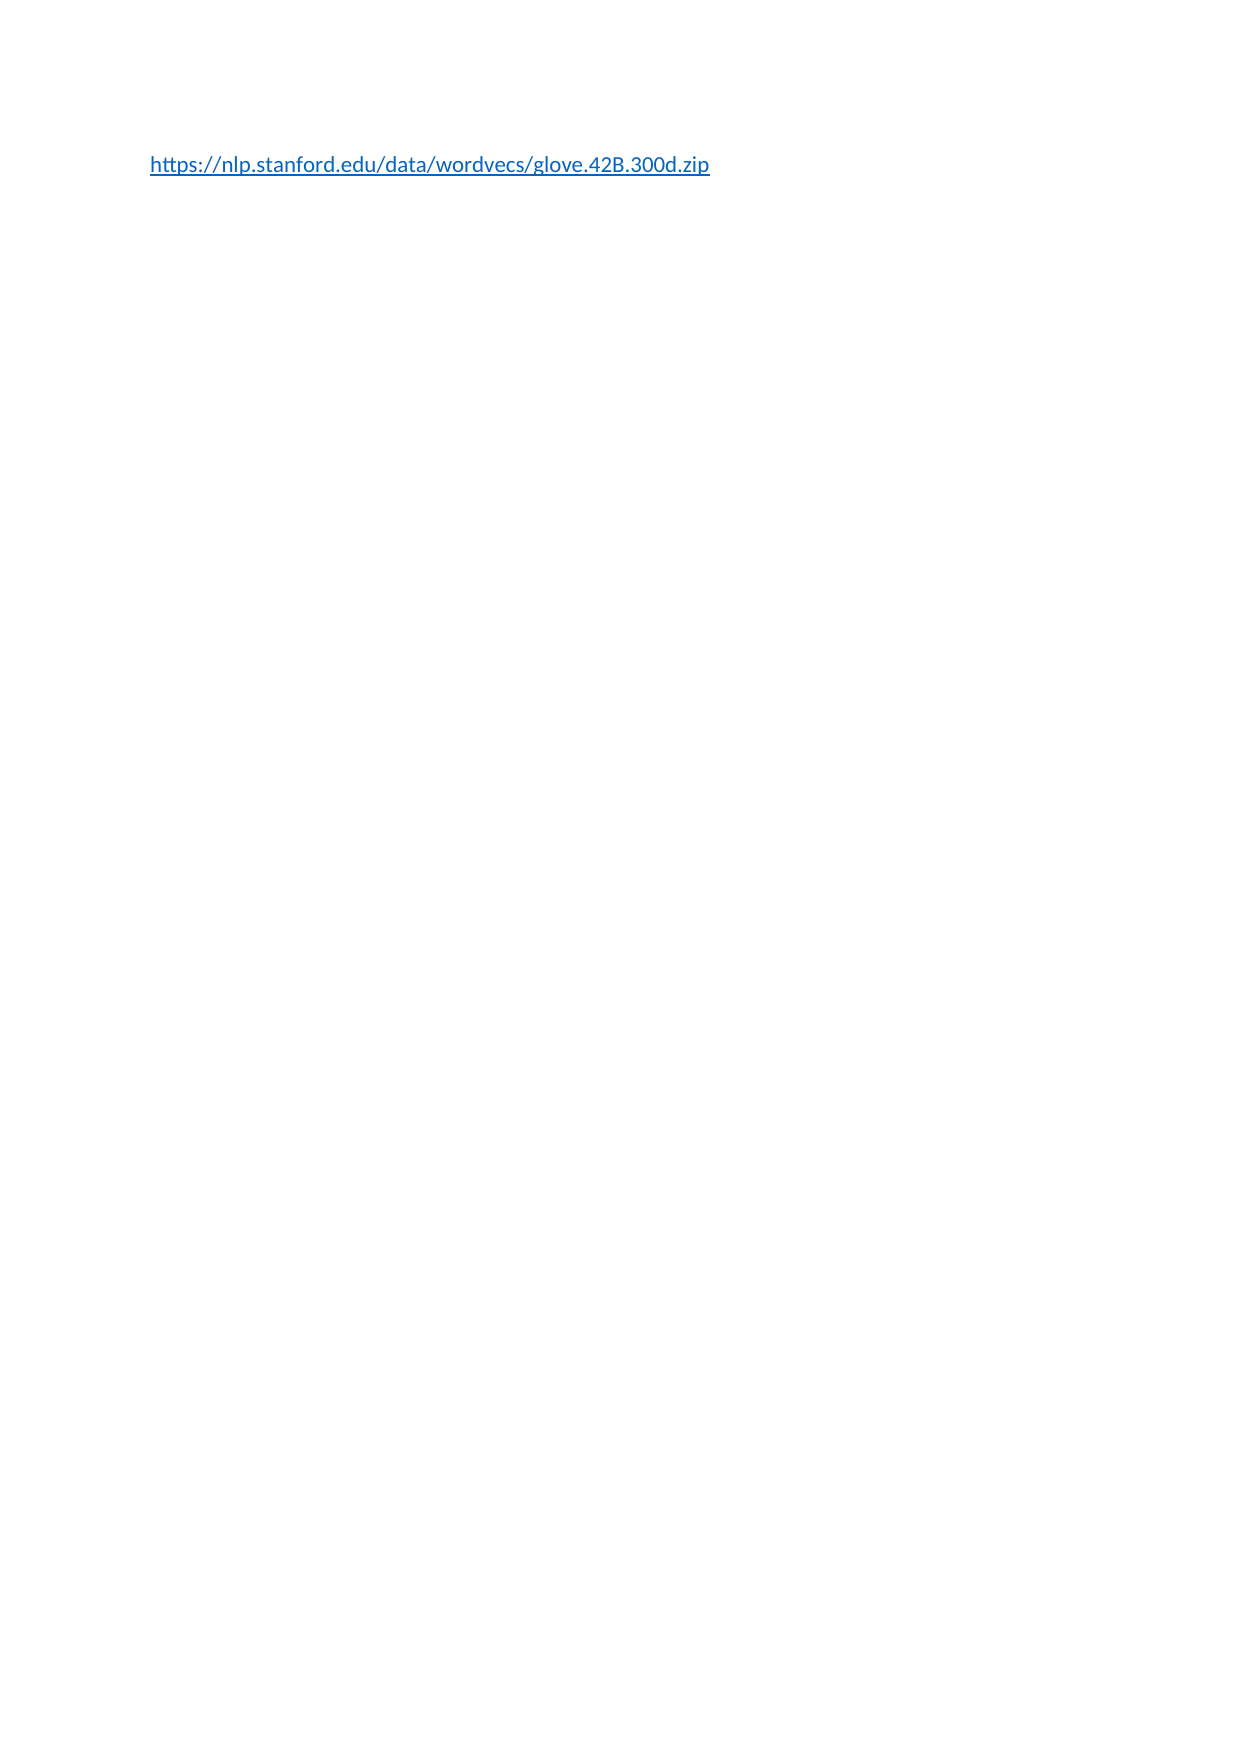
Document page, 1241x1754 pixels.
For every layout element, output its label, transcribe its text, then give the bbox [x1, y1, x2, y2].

text https://nlp.stanford.edu/data/wordvecs/glove.42B.300d.zip [150, 150, 1090, 178]
